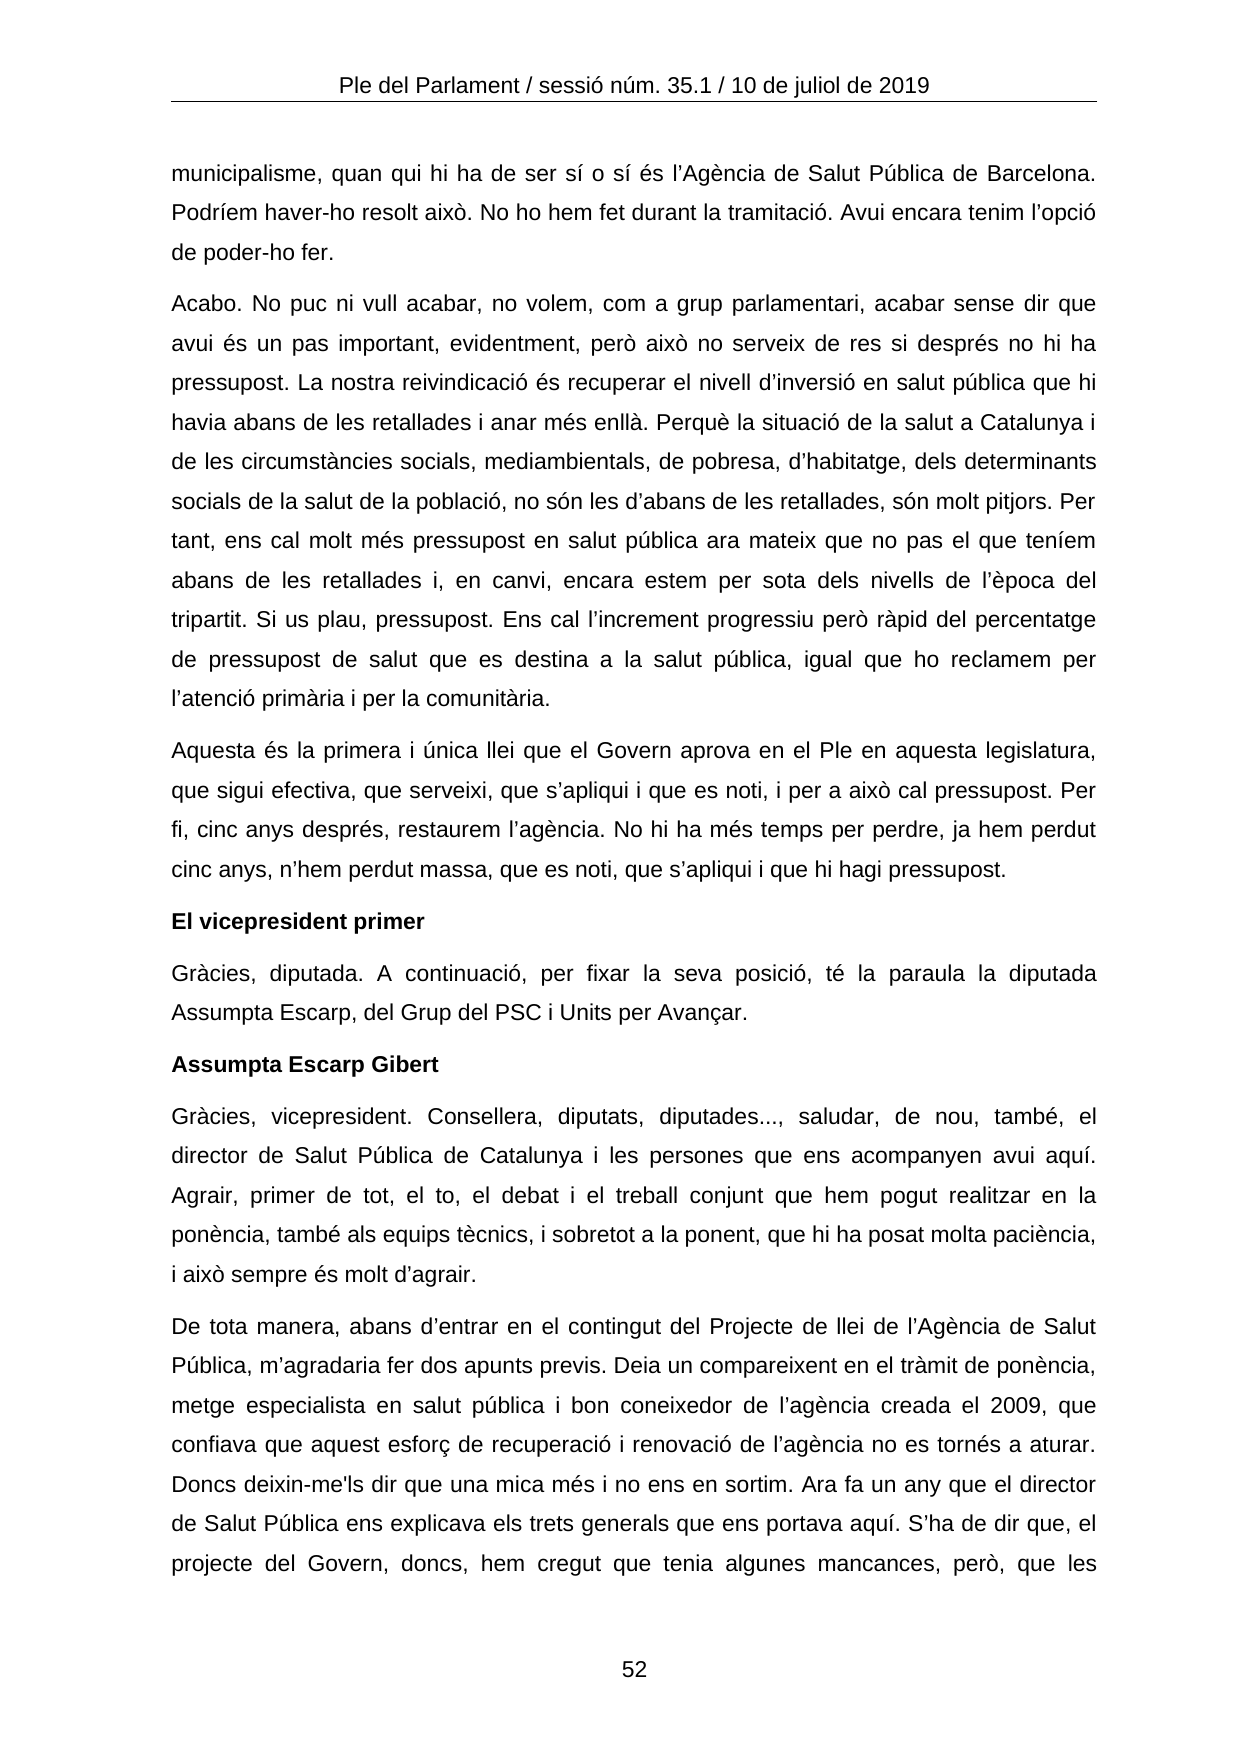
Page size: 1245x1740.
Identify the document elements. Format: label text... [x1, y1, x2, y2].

text Gràcies, vicepresident. Consellera, diputats, diputades..., saludar, de nou, també, el director de Salut Pública de Catalunya i les persones que ens acompanyen avui aquí. Agrair, primer de tot, el to, el debat i el treball conjunt que hem pogut realitzar en la ponència, també als equips tècnics, i sobretot a la ponent, que hi ha posat molta paciència, i això sempre és molt d’agrair. [171, 1103, 1097, 1287]
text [171, 159, 1097, 265]
text El vicepresident primer [171, 908, 1097, 934]
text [171, 1313, 1097, 1576]
text Assumpta Escarp Gibert [171, 1051, 1097, 1077]
text Aquesta és la primera i única llei que el Govern aprova en el Ple en aquesta legislatura, que sigui efectiva, que serveixi, que s’apliqui i que es noti, i per a això cal pressupost. Per fi, cinc anys després, restaurem l’agència. No hi ha més temps per perdre, ja hem perdut cinc anys, n’hem perdut massa, que es noti, que s’apliqui i que hi hagi pressupost. [171, 737, 1097, 882]
text Acabo. No puc ni vull acabar, no volem, com a grup parlamentari, acabar sense dir que avui és un pas important, evidentment, però això no serveix de res si després no hi ha pressupost. La nostra reivindicació és recuperar el nivell d’inversió en salut pública que hi havia abans de les retallades i anar més enllà. Perquè la situació de la salut a Catalunya i de les circumstàncies socials, mediambientals, de pobresa, d’habitatge, dels determinants socials de la salut de la població, no són les d’abans de les retallades, són molt pitjors. Per tant, ens cal molt més pressupost en salut pública ara mateix que no pas el que teníem abans de les retallades i, en canvi, encara estem per sota dels nivells de l’època del tripartit. Si us plau, pressupost. Ens cal l’increment progressiu però ràpid del percentatge de pressupost de salut que es destina a la salut pública, igual que ho reclamem per l’atenció primària i per la comunitària. [171, 290, 1097, 712]
text Gràcies, diputada. A continuació, per fixar la seva posició, té la paraula la diputada Assumpta Escarp, del Grup del PSC i Units per Avançar. [171, 959, 1097, 1025]
